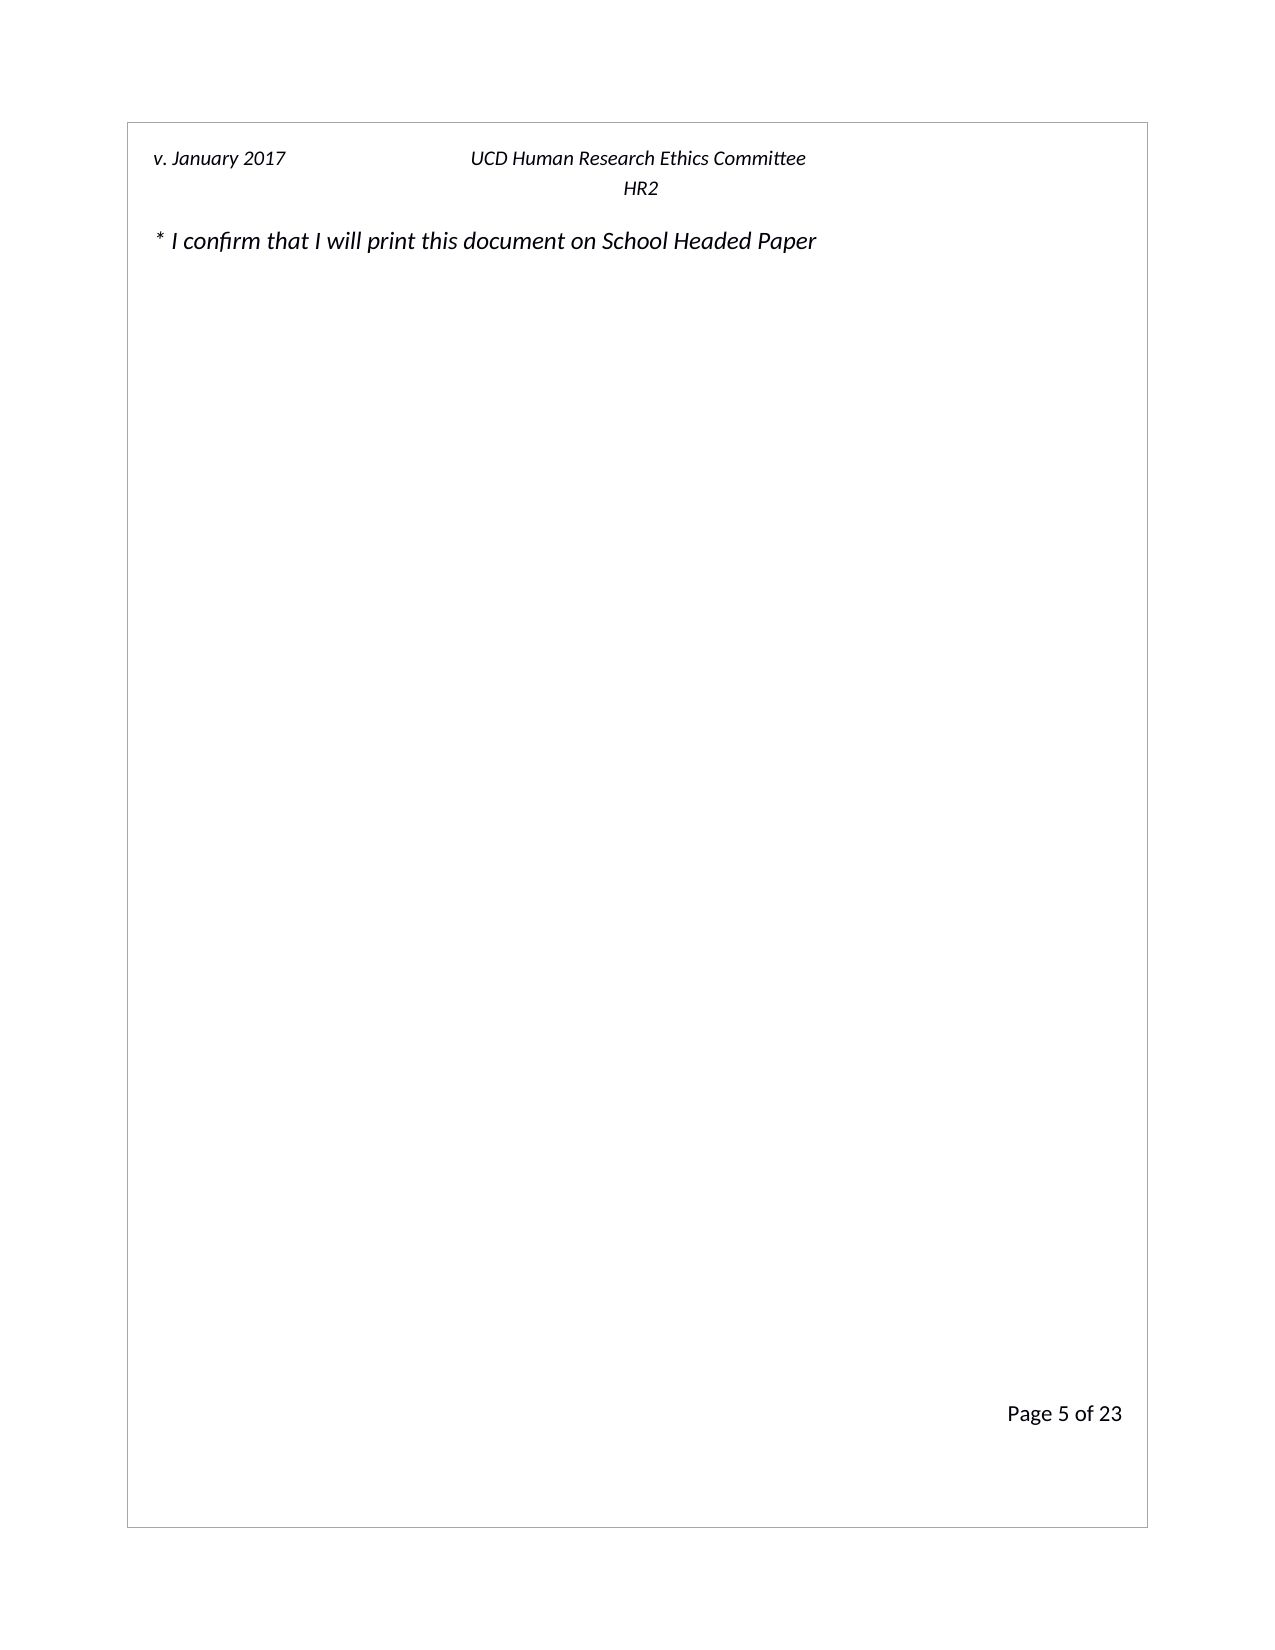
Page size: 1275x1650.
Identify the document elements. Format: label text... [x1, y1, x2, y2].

text * I confirm that I will print this document on School Headed Paper [153, 225, 1122, 255]
